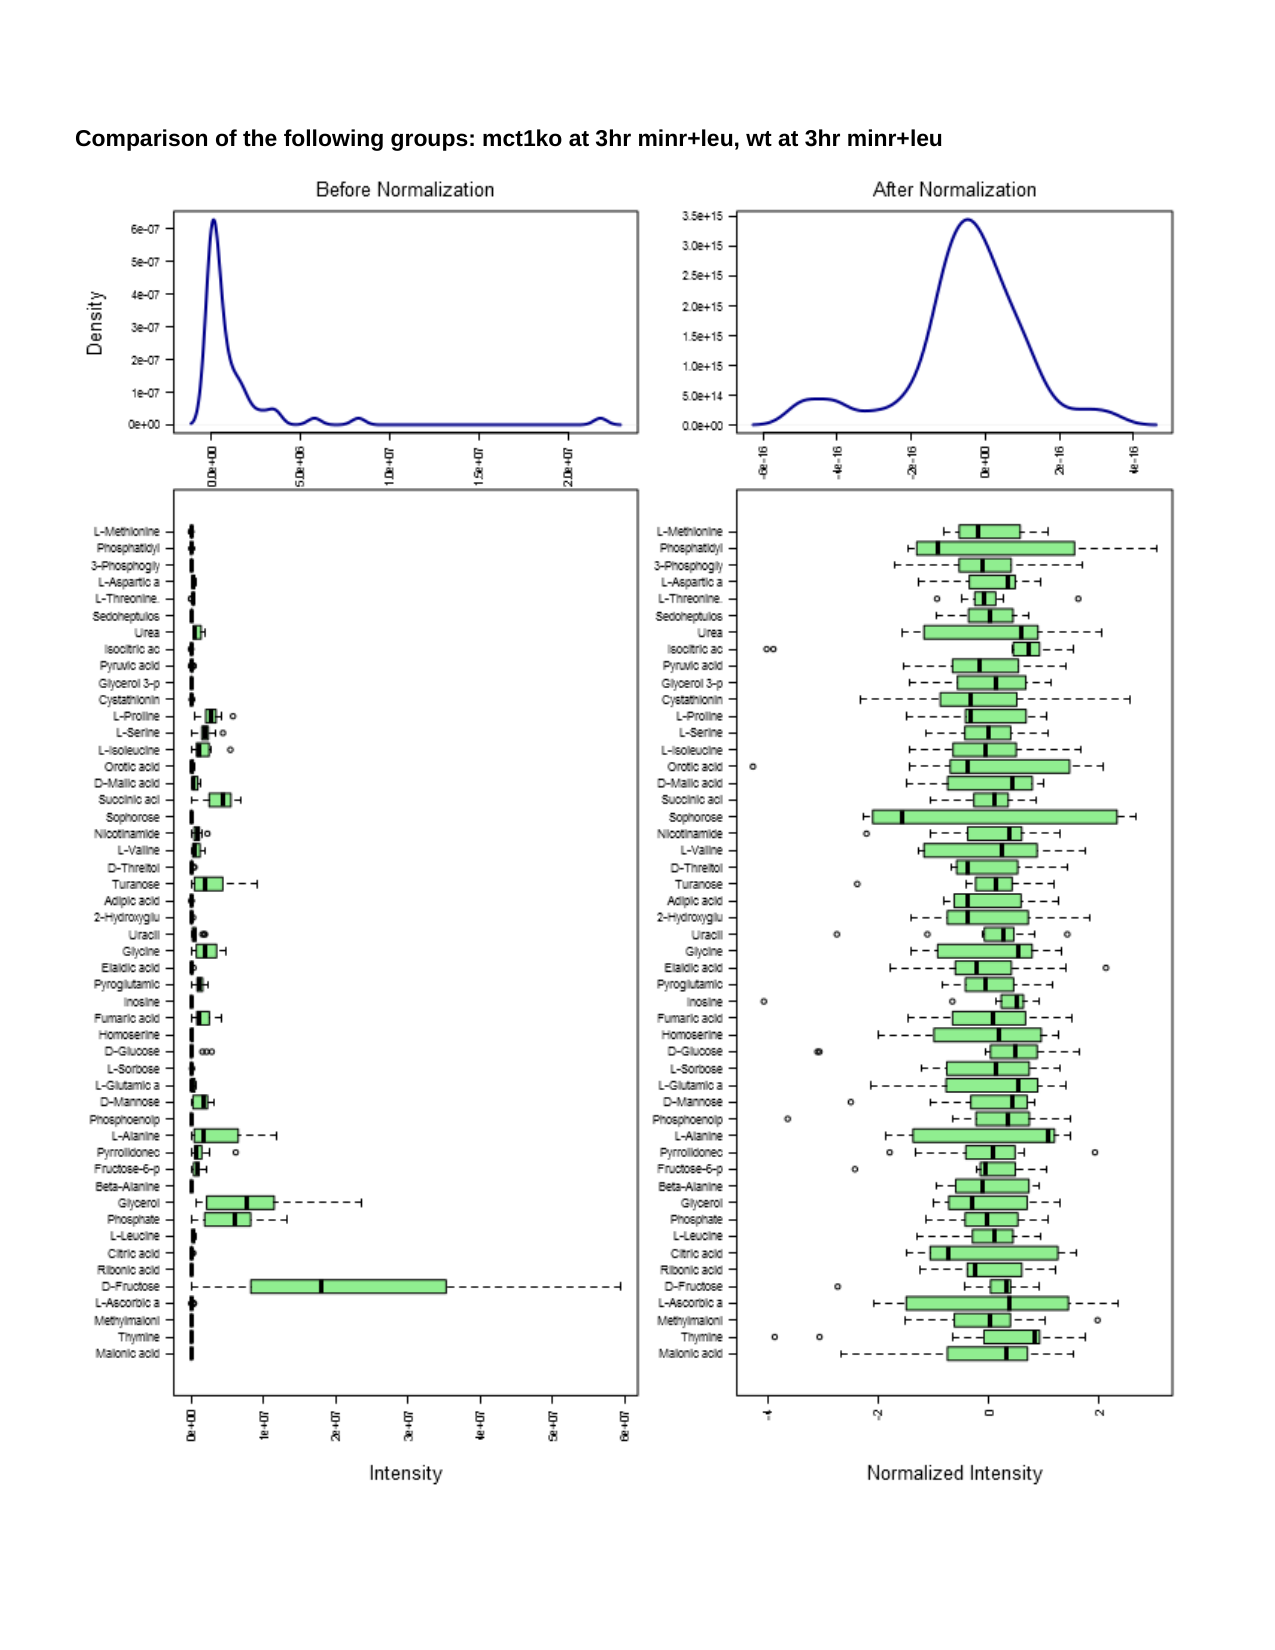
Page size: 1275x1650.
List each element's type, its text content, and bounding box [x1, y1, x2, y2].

text Comparison of the following groups: mct1ko at 3hr minr+leu, wt at 3hr minr+leu [75, 125, 1200, 151]
picture [75, 155, 1200, 1495]
